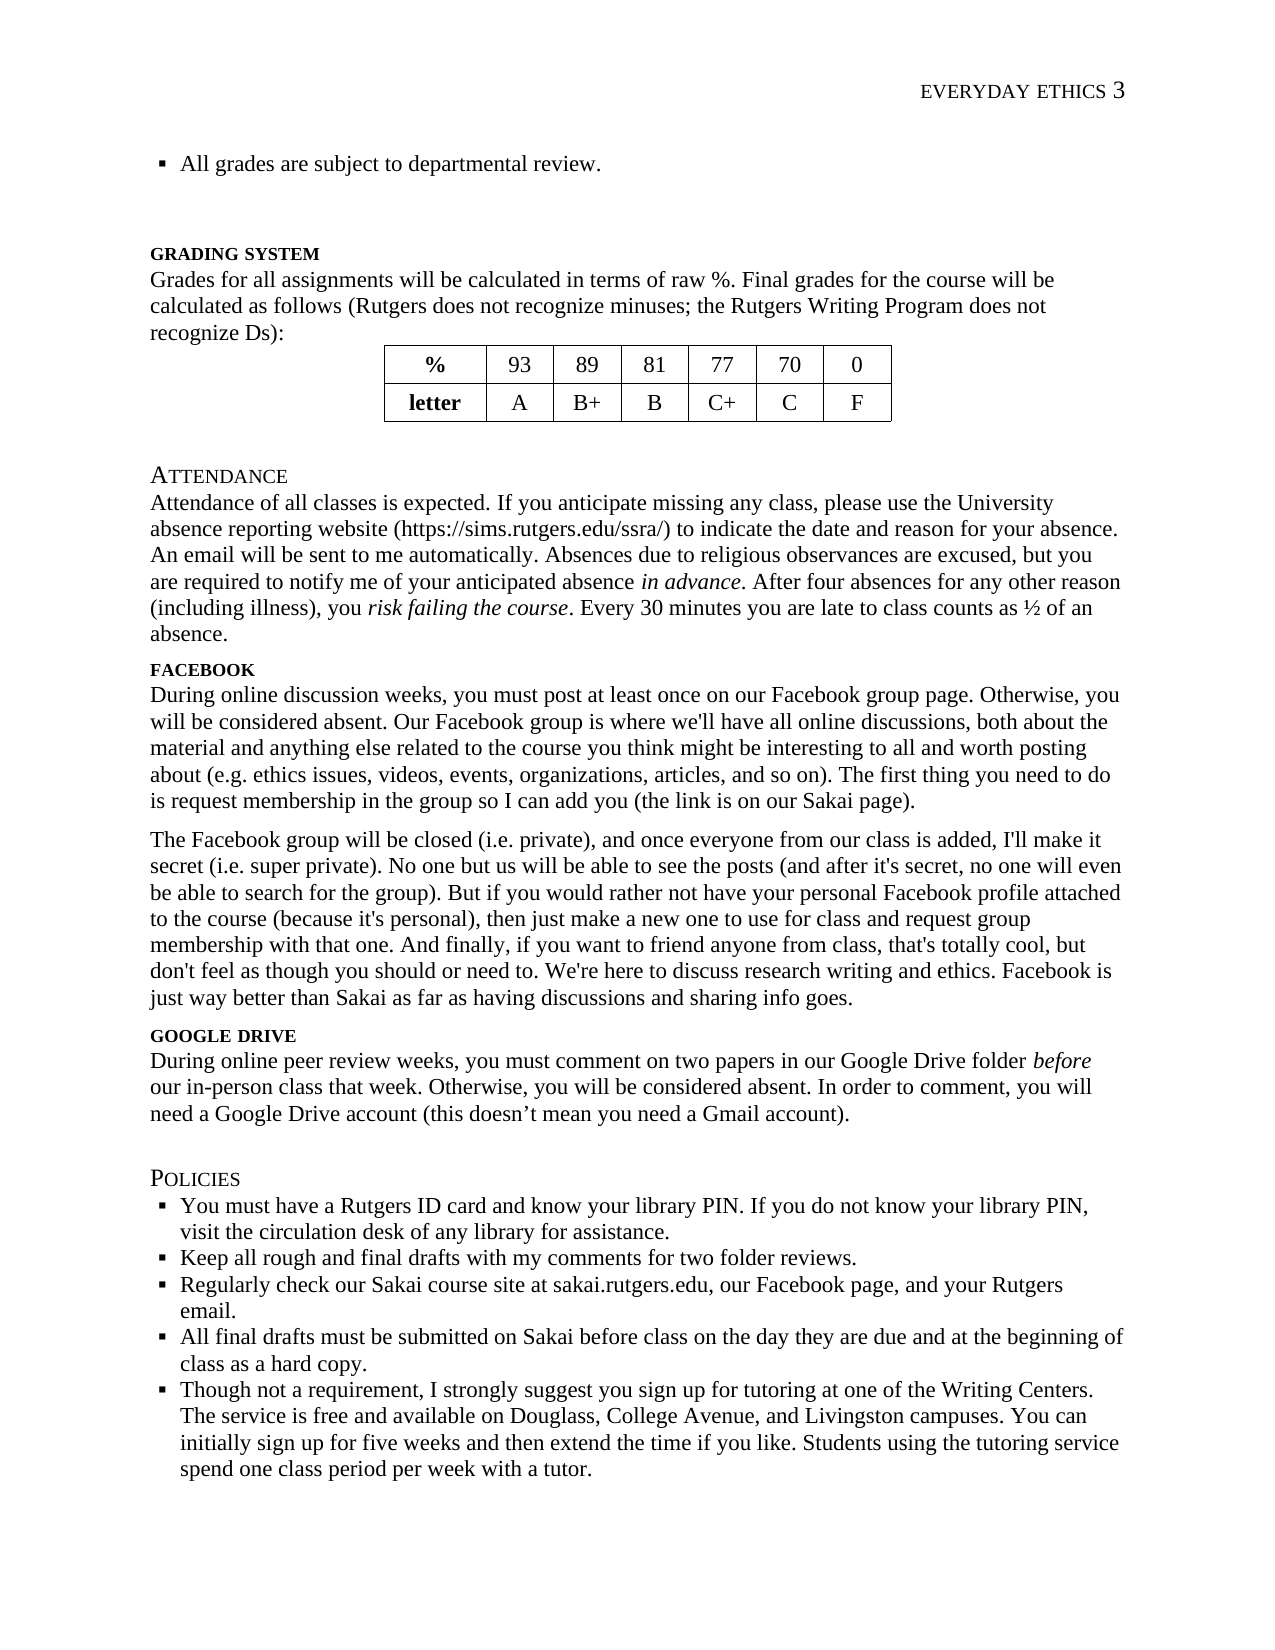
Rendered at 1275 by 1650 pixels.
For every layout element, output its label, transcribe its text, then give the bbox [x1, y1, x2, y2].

list All final drafts must be submitted on Sakai before class on the day they are due and at the beginning of class as a hard copy. [157, 1323, 1125, 1376]
text Attendance [150, 460, 1125, 489]
text Grades for all assignments will be calculated in terms of raw %. Final grades for the course will be calculated as follows (Rutgers does not recognize minuses; the Rutgers Writing Program does not recognize Ds): [150, 266, 1125, 345]
table_header 70 [757, 346, 823, 383]
table_header 0 [824, 346, 891, 383]
list Regularly check our Sakai course site at sakai.rutgers.edu, our Facebook page, and your Rutgers email. [157, 1271, 1125, 1323]
table_cell letter [385, 384, 486, 421]
table_cell C+ [689, 384, 756, 421]
text During online peer review weeks, you must comment on two papers in our Google Drive folder before our in-person class that week. Otherwise, you will be considered absent. In order to comment, you will need a Google Drive account (this doesn’t mean you need a Gmail account). [150, 1047, 1125, 1126]
list You must have a Rutgers ID card and know your library PIN. If you do not know your library PIN, visit the circulation desk of any library for assistance. [157, 1192, 1125, 1244]
text Attendance of all classes is expected. If you anticipate missing any class, please use the University absence reporting website (https://sims.rutgers.edu/ssra/) to indicate the date and reason for your absence. An email will be sent to me automatically. Absences due to religious observances are excused, but you are required to notify me of your anticipated absence in advance. After four absences for any other reason (including illness), you risk failing the course. Every 30 minutes you are late to class counts as ½ of an absence. [150, 489, 1125, 647]
table_header % [385, 346, 486, 383]
text grading system [150, 239, 1125, 266]
table_cell C [757, 384, 823, 421]
table_cell B [622, 384, 688, 421]
table_cell B+ [554, 384, 621, 421]
text Policies [150, 1163, 1125, 1192]
text The Facebook group will be closed (i.e. private), and once everyone from our class is added, I'll make it secret (i.e. super private). No one but us will be able to see the posts (and after it's secret, no one will even be able to search for the group). But if you would rather not have your personal Facebook profile attached to the course (because it's personal), then just make a new one to use for class and request group membership with that one. And finally, if you want to friend anyone from class, that's totally cool, but don't feel as though you should or need to. We're here to discuss research writing and ethics. Facebook is just way better than Sakai as far as having discussions and sharing info goes. [150, 826, 1125, 1010]
text During online discussion weeks, you must post at least once on our Facebook group page. Otherwise, you will be considered absent. Our Facebook group is where we'll have all online discussions, both about the material and anything else related to the course you think might be interesting to all and worth posting about (e.g. ethics issues, videos, events, organizations, articles, and so on). The first thing you need to do is request membership in the group so I can add you (the link is on our Sakai page). [150, 682, 1125, 813]
table_header 89 [554, 346, 621, 383]
list Keep all rough and final drafts with my comments for two folder reviews. [157, 1244, 1125, 1271]
list All grades are subject to departmental review. [157, 150, 1125, 176]
table_header 77 [689, 346, 756, 383]
table_cell A [487, 384, 553, 421]
list Though not a requirement, I strongly suggest you sign up for tutoring at one of the Writing Centers. The service is free and available on Douglass, College Avenue, and Livingston campuses. You can initially sign up for five weeks and then extend the time if you like. Students using the tutoring service spend one class period per week with a tutor. [157, 1376, 1125, 1482]
text google drive [150, 1021, 1125, 1047]
table_header 93 [487, 346, 553, 383]
table_header 81 [622, 346, 688, 383]
table_cell F [824, 384, 891, 421]
text facebook [150, 655, 1125, 682]
